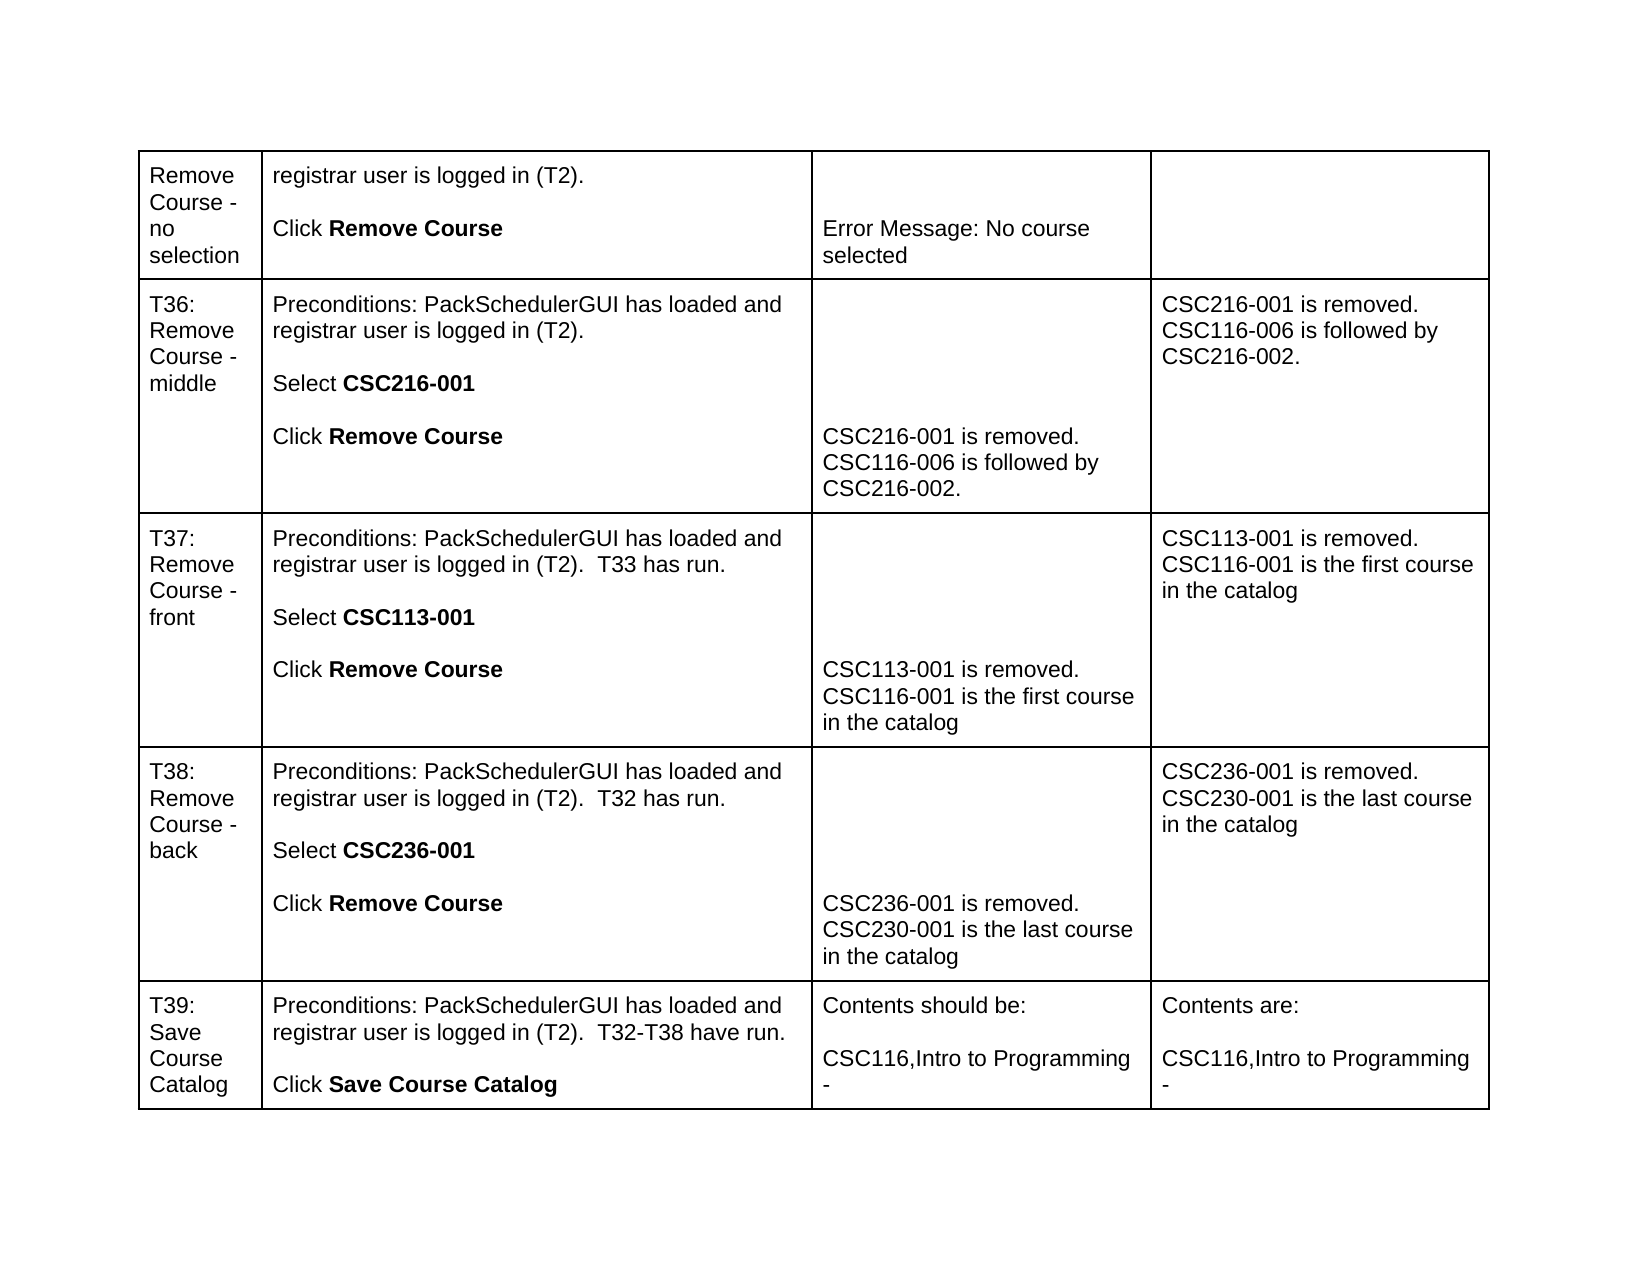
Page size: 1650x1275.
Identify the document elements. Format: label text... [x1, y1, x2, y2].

table_cell CSC113-001 is removed. CSC116-001 is the first course in the catalog [813, 514, 1150, 746]
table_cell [813, 152, 1150, 278]
table_cell T37: Remove Course - front [140, 514, 261, 746]
table_cell T38: Remove Course - back [140, 748, 261, 979]
table_cell CSC216-001 is removed. CSC116-006 is followed by CSC216-002. [1152, 280, 1488, 512]
table_cell CSC113-001 is removed. CSC116-001 is the first course in the catalog [1152, 514, 1488, 746]
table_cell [263, 152, 811, 278]
table_cell Preconditions: PackSchedulerGUI has loaded and registrar user is logged in (T2). T33 has run. Select CSC113-001 Click Remove Course [263, 514, 811, 746]
table_cell Preconditions: PackSchedulerGUI has loaded and registrar user is logged in (T2). Select CSC216-001 Click Remove Course [263, 280, 811, 512]
table_cell CSC236-001 is removed. CSC230-001 is the last course in the catalog [813, 748, 1150, 979]
table_cell CSC236-001 is removed. CSC230-001 is the last course in the catalog [1152, 748, 1488, 979]
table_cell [140, 982, 261, 1108]
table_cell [140, 152, 261, 278]
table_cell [813, 982, 1150, 1108]
table_cell CSC216-001 is removed. CSC116-006 is followed by CSC216-002. [813, 280, 1150, 512]
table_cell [263, 982, 811, 1108]
table_cell T36: Remove Course - middle [140, 280, 261, 512]
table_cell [1152, 152, 1488, 278]
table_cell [1152, 982, 1488, 1108]
table_cell Preconditions: PackSchedulerGUI has loaded and registrar user is logged in (T2). T32 has run. Select CSC236-001 Click Remove Course [263, 748, 811, 979]
